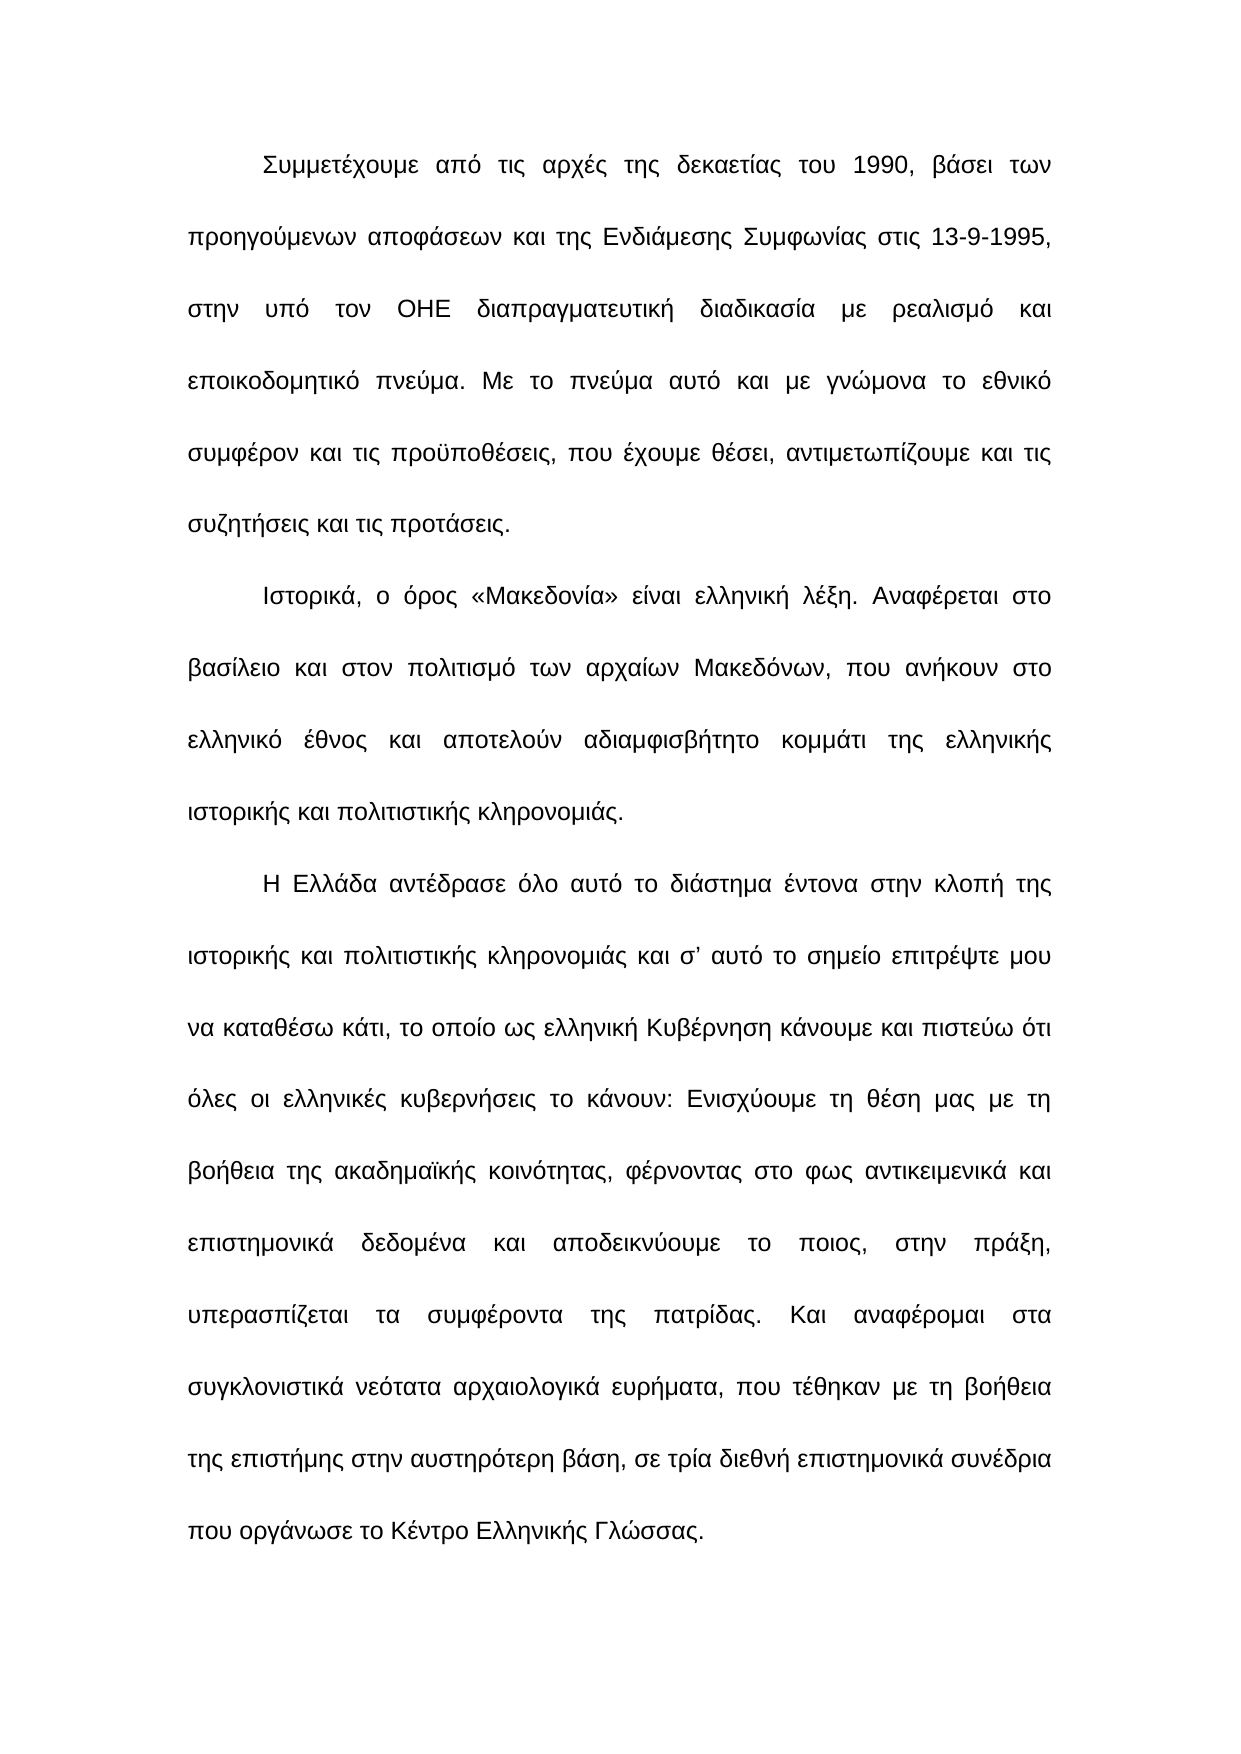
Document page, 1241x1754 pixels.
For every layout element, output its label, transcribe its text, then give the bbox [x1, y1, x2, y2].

text Ιστορικά, ο όρος «Μακεδονία» είναι ελληνική λέξη. Αναφέρεται στο βασίλειο και στον πολιτισμό των αρχαίων Μακεδόνων, που ανήκουν στο ελληνικό έθνος και αποτελούν αδιαμφισβήτητο κομμάτι της ελληνικής ιστορικής και πολιτιστικής κληρονομιάς. [187, 581, 1053, 826]
text Συμμετέχουμε από τις αρχές της δεκαετίας του 1990, βάσει των προηγούμενων αποφάσεων και της Ενδιάμεσης Συμφωνίας στις 13-9-1995, στην υπό τον ΟΗΕ διαπραγματευτική διαδικασία με ρεαλισμό και εποικοδομητικό πνεύμα. Με το πνεύμα αυτό και με γνώμονα το εθνικό συμφέρον και τις προϋποθέσεις, που έχουμε θέσει, αντιμετωπίζουμε και τις συζητήσεις και τις προτάσεις. [187, 150, 1053, 538]
text Η Ελλάδα αντέδρασε όλο αυτό το διάστημα έντονα στην κλοπή της ιστορικής και πολιτιστικής κληρονομιάς και σ’ αυτό το σημείο επιτρέψτε μου να καταθέσω κάτι, το οποίο ως ελληνική Κυβέρνηση κάνουμε και πιστεύω ότι όλες οι ελληνικές κυβερνήσεις το κάνουν: Ενισχύουμε τη θέση μας με τη βοήθεια της ακαδημαϊκής κοινότητας, φέρνοντας στο φως αντικειμενικά και επιστημονικά δεδομένα και αποδεικνύουμε το ποιος, στην πράξη, υπερασπίζεται τα συμφέροντα της πατρίδας. Και αναφέρομαι στα συγκλονιστικά νεότατα αρχαιολογικά ευρήματα, που τέθηκαν με τη βοήθεια της επιστήμης στην αυστηρότερη βάση, σε τρία διεθνή επιστημονικά συνέδρια που οργάνωσε το Κέντρο Ελληνικής Γλώσσας. [187, 869, 1053, 1544]
